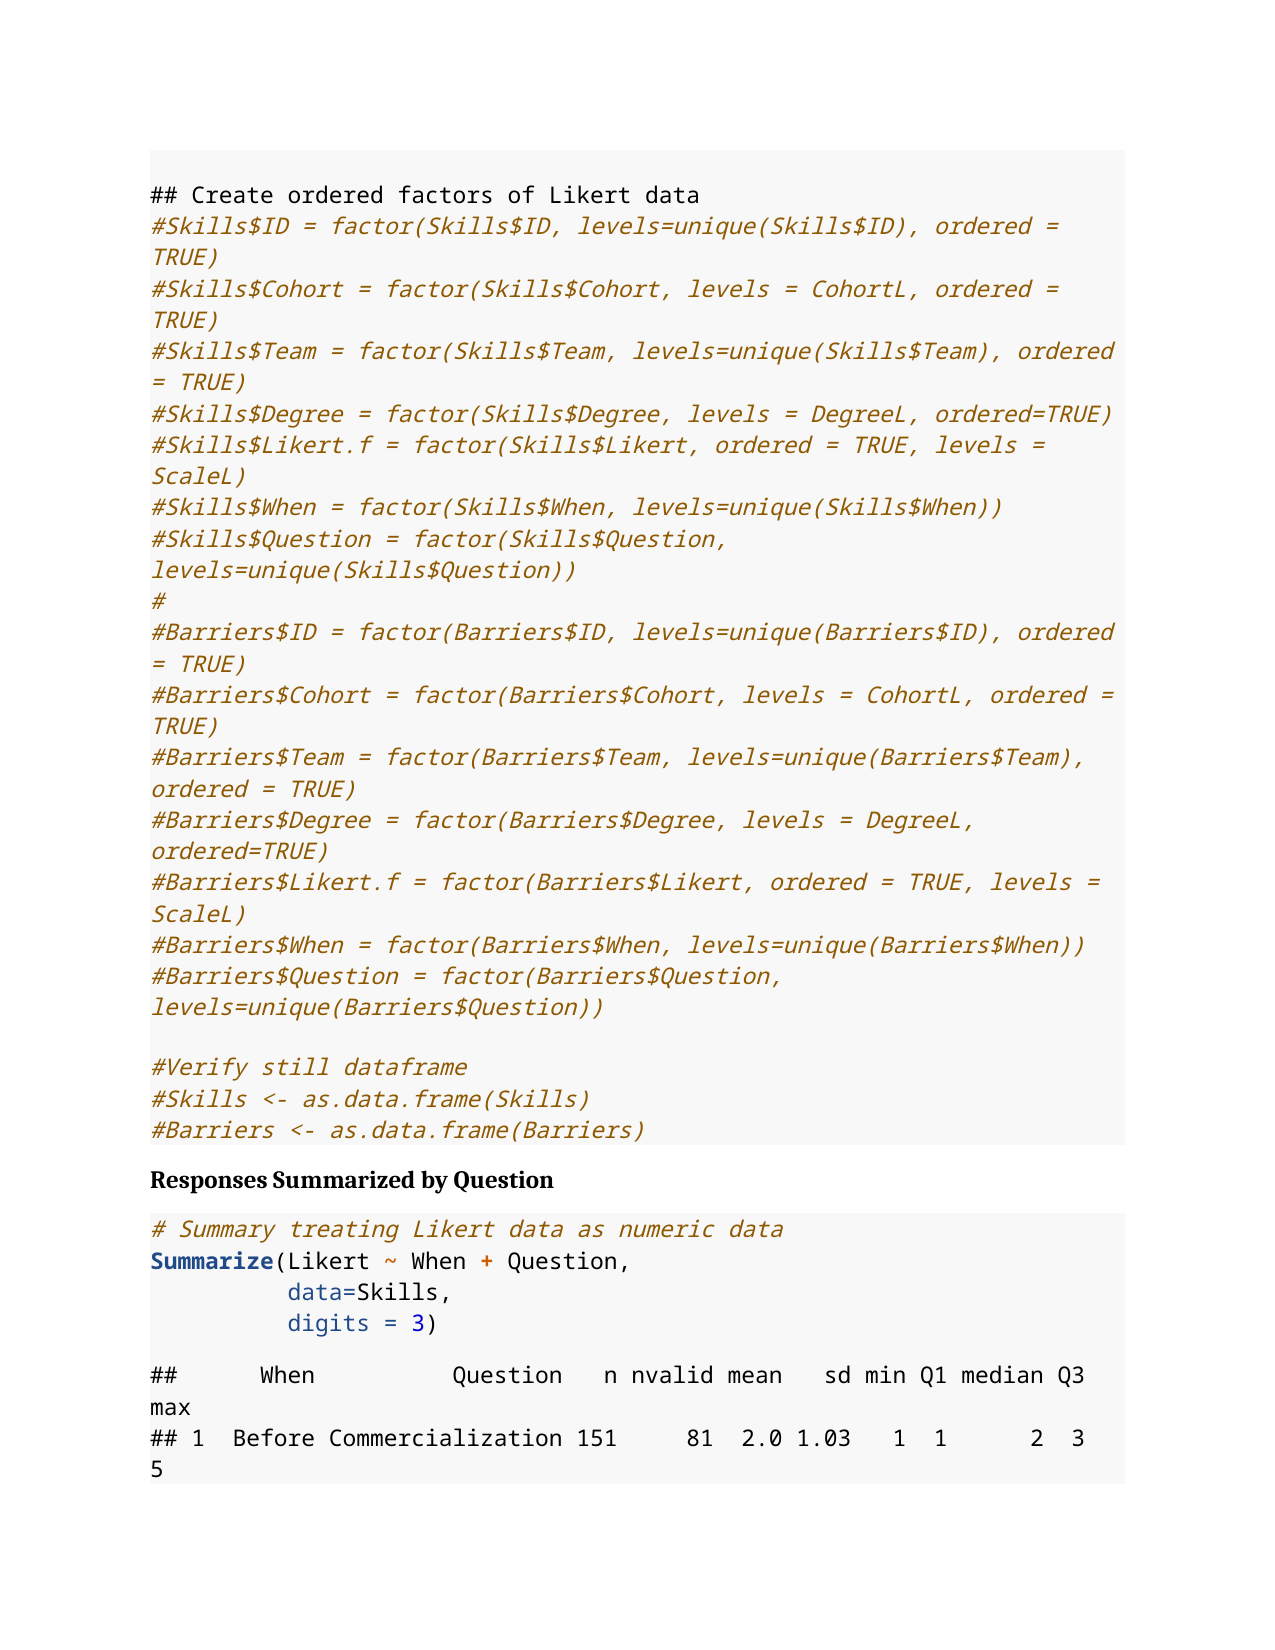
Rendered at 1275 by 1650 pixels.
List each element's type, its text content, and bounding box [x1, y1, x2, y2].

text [150, 1359, 1125, 1484]
text # Summary treating Likert data as numeric data Summarize(Likert ~ When + Question, data=Skills, digits = 3) [150, 1213, 1125, 1338]
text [150, 150, 1125, 1145]
text Responses Summarized by Question [150, 1166, 1125, 1194]
